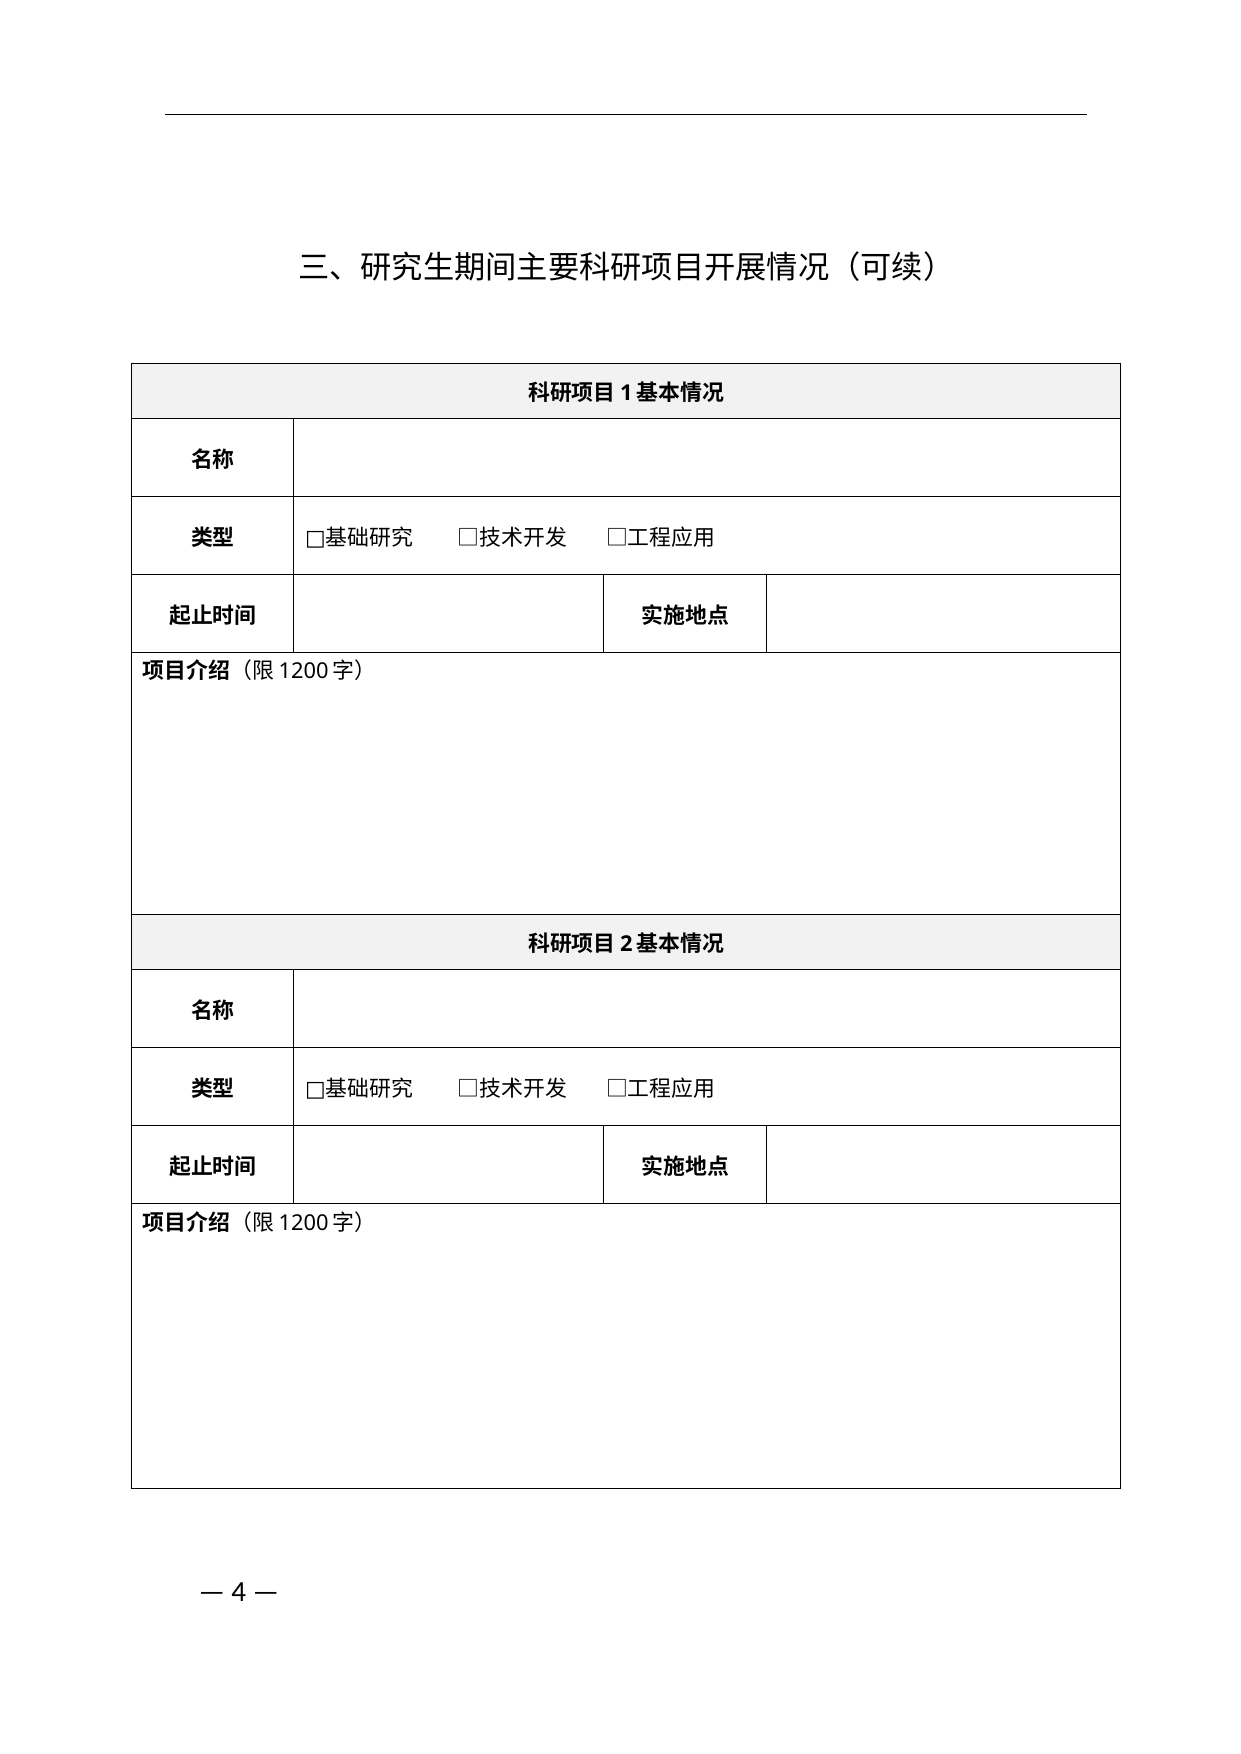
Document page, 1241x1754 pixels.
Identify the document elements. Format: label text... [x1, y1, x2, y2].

table_cell 类型 [132, 497, 293, 574]
table_cell [294, 1126, 603, 1203]
table_cell □基础研究 □技术开发 □工程应用 [294, 1048, 1120, 1125]
table_cell 实施地点 [604, 1126, 766, 1203]
table_cell 科研项目2基本情况 [132, 915, 1120, 969]
table_cell 起止时间 [132, 575, 293, 652]
table_cell 名称 [132, 419, 293, 496]
table_cell 名称 [132, 970, 293, 1047]
table_cell 项目介绍（限1200字） [132, 653, 1120, 914]
table_cell [294, 970, 1120, 1047]
table_header 科研项目1基本情况 [132, 364, 1120, 418]
table_cell [294, 419, 1120, 496]
table_cell [767, 1126, 1120, 1203]
table_cell □基础研究 □技术开发 □工程应用 [294, 497, 1120, 574]
text 三、研究生期间主要科研项目开展情况（可续） [165, 233, 1087, 298]
table_cell 类型 [132, 1048, 293, 1125]
table_cell [767, 575, 1120, 652]
table_cell 实施地点 [604, 575, 766, 652]
table_cell [294, 575, 603, 652]
table_cell 起止时间 [132, 1126, 293, 1203]
table_cell 项目介绍（限1200字） [132, 1204, 1120, 1488]
